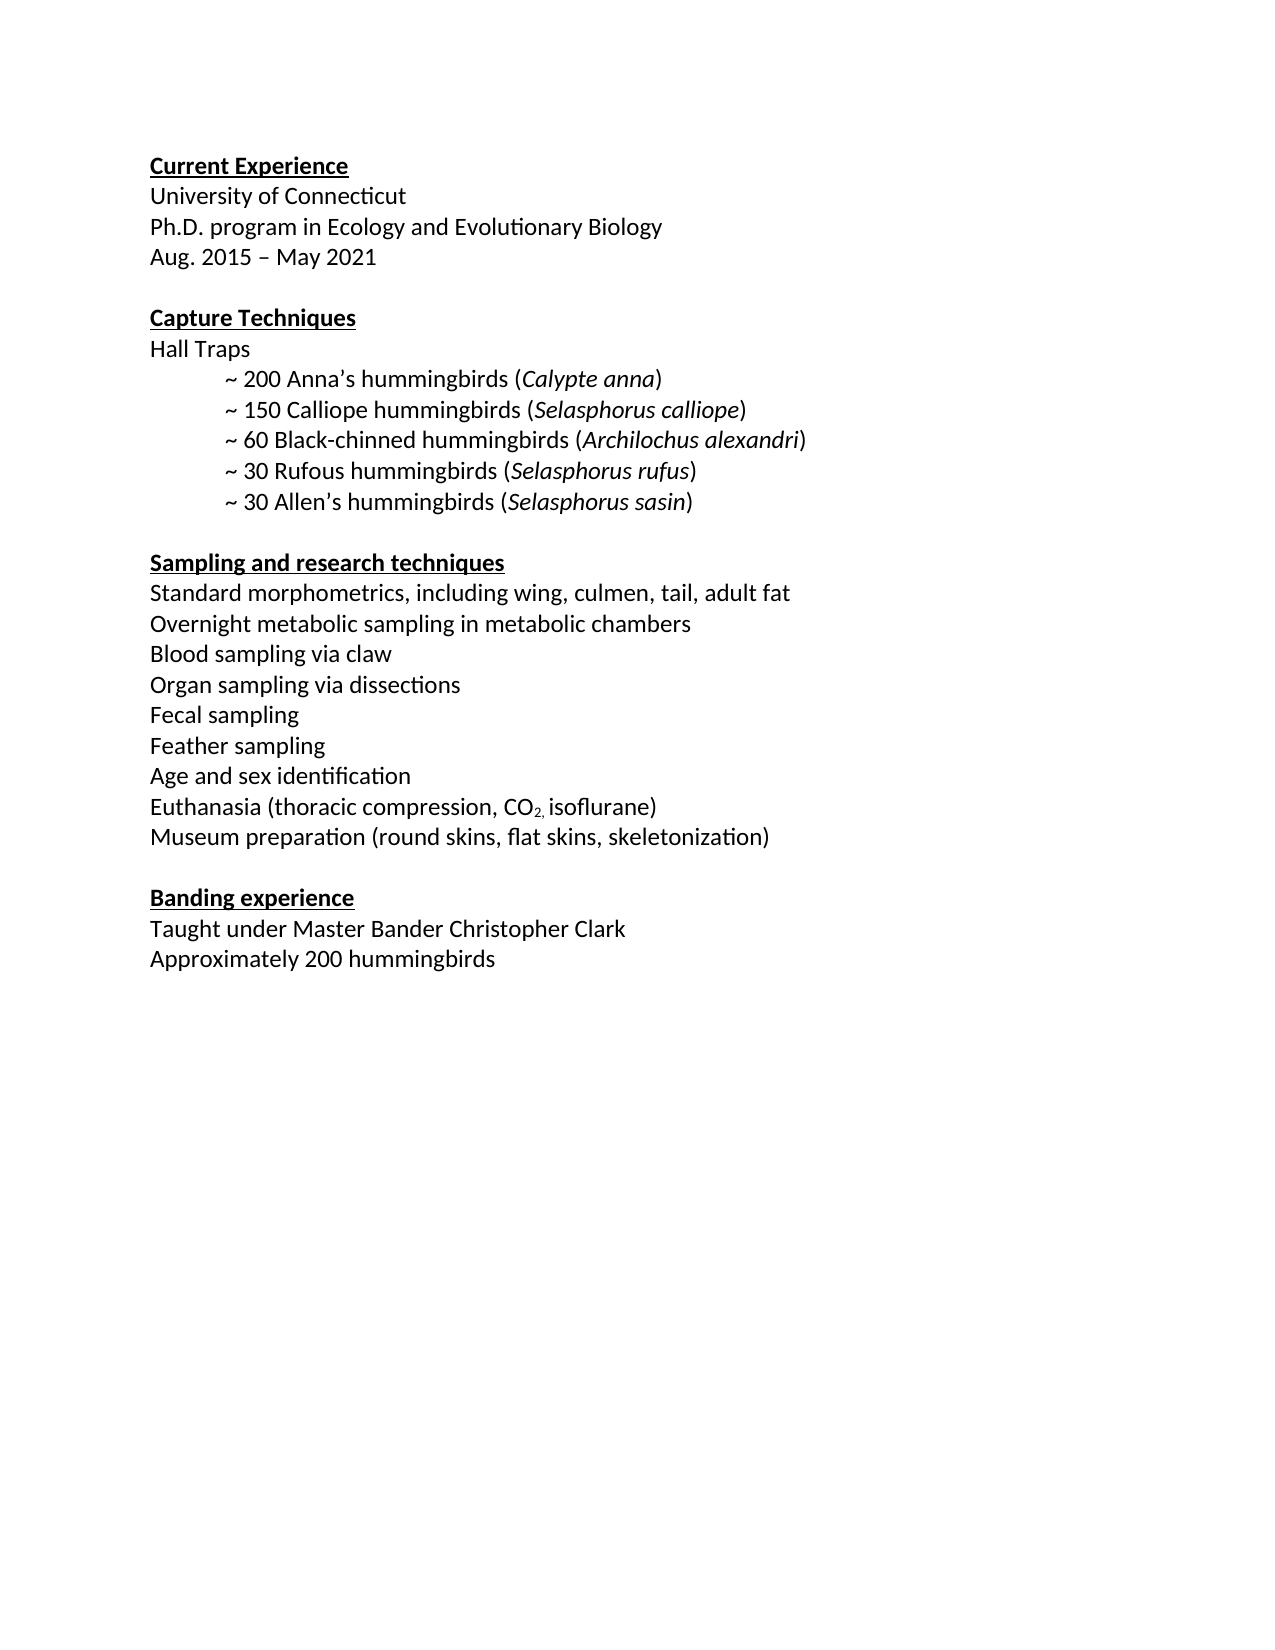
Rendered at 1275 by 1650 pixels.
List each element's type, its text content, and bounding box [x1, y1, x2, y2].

text Ph.D. program in Ecology and Evolutionary Biology [150, 211, 1125, 242]
text Age and sex identification [150, 760, 1125, 791]
text Overnight metabolic sampling in metabolic chambers [150, 608, 1125, 638]
text Sampling and research techniques [150, 547, 1125, 577]
text Current Experience [150, 150, 1125, 181]
text Banding experience [150, 882, 1125, 913]
text Capture Techniques [150, 303, 1125, 333]
text Blood sampling via claw [150, 638, 1125, 669]
text Fecal sampling [150, 699, 1125, 730]
text Euthanasia (thoracic compression, CO2, isoflurane) [150, 791, 1125, 821]
text Hall Traps [150, 333, 1125, 364]
text ~ 200 Anna’s hummingbirds (Calypte anna) [150, 364, 1125, 394]
text Standard morphometrics, including wing, culmen, tail, adult fat [150, 577, 1125, 608]
text ~ 60 Black-chinned hummingbirds (Archilochus alexandri) [150, 425, 1125, 455]
text Feather sampling [150, 730, 1125, 760]
text Museum preparation (round skins, flat skins, skeletonization) [150, 821, 1125, 852]
text ~ 30 Allen’s hummingbirds (Selasphorus sasin) [150, 486, 1125, 516]
text ~ 150 Calliope hummingbirds (Selasphorus calliope) [150, 394, 1125, 425]
text Organ sampling via dissections [150, 669, 1125, 699]
text Approximately 200 hummingbirds [150, 943, 1125, 974]
text ~ 30 Rufous hummingbirds (Selasphorus rufus) [150, 455, 1125, 486]
text Aug. 2015 – May 2021 [150, 242, 1125, 272]
text Taught under Master Bander Christopher Clark [150, 913, 1125, 943]
text University of Connecticut [150, 181, 1125, 211]
